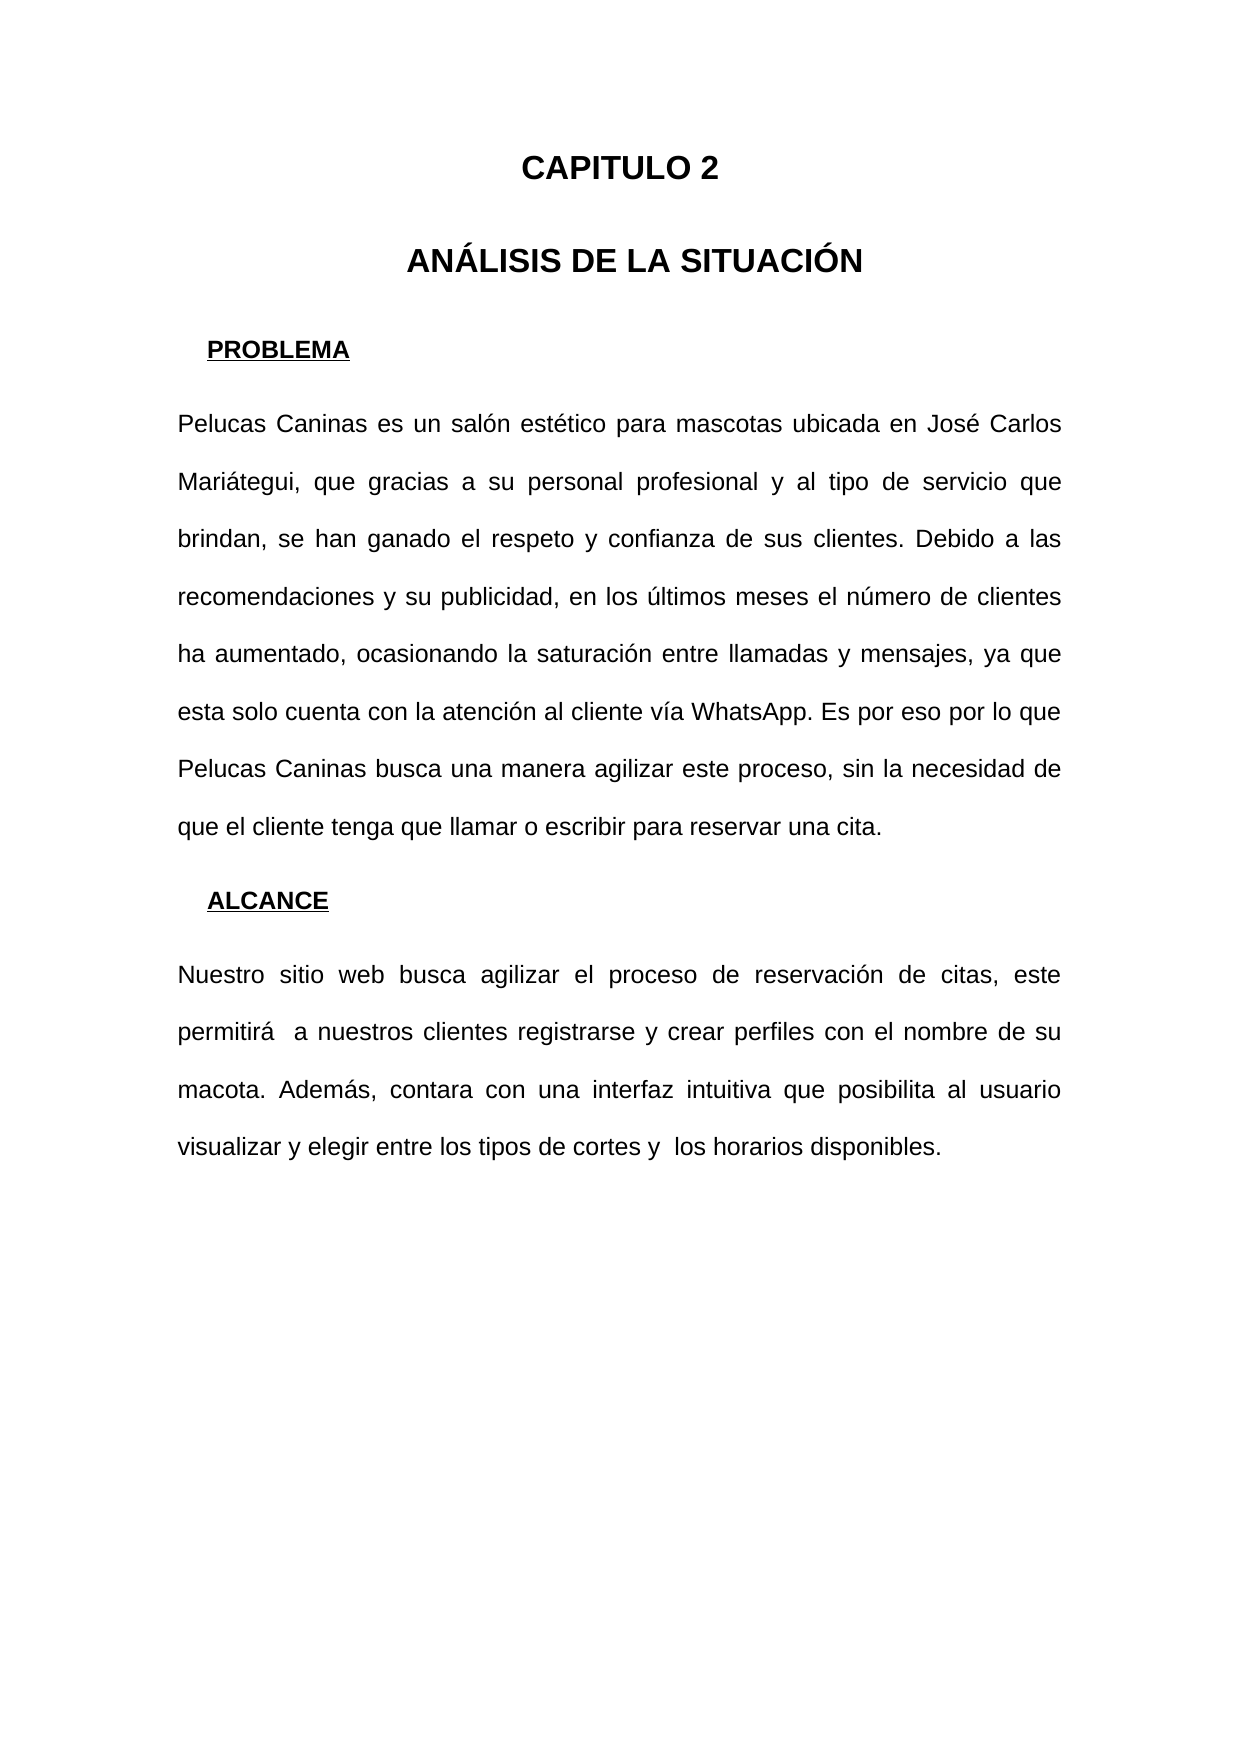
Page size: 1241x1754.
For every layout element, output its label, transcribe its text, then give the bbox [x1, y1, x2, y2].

text Pelucas Caninas es un salón estético para mascotas ubicada en José Carlos Mariátegui, que gracias a su personal profesional y al tipo de servicio que brindan, se han ganado el respeto y confianza de sus clientes. Debido a las recomendaciones y su publicidad, en los últimos meses el número de clientes ha aumentado, ocasionando la saturación entre llamadas y mensajes, ya que esta solo cuenta con la atención al cliente vía WhatsApp. Es por eso por lo que Pelucas Caninas busca una manera agilizar este proceso, sin la necesidad de que el cliente tenga que llamar o escribir para reservar una cita. [177, 409, 1063, 840]
text PROBLEMA [177, 335, 1063, 363]
text Nuestro sitio web busca agilizar el proceso de reservación de citas, este permitirá a nuestros clientes registrarse y crear perfiles con el nombre de su macota. Además, contara con una interfaz intuitiva que posibilita al usuario visualizar y elegir entre los tipos de cortes y los horarios disponibles. [177, 960, 1063, 1161]
text CAPITULO 2 [177, 148, 1063, 186]
text ALCANCE [177, 886, 1063, 914]
text ANÁLISIS DE LA SITUACIÓN [177, 241, 1063, 280]
